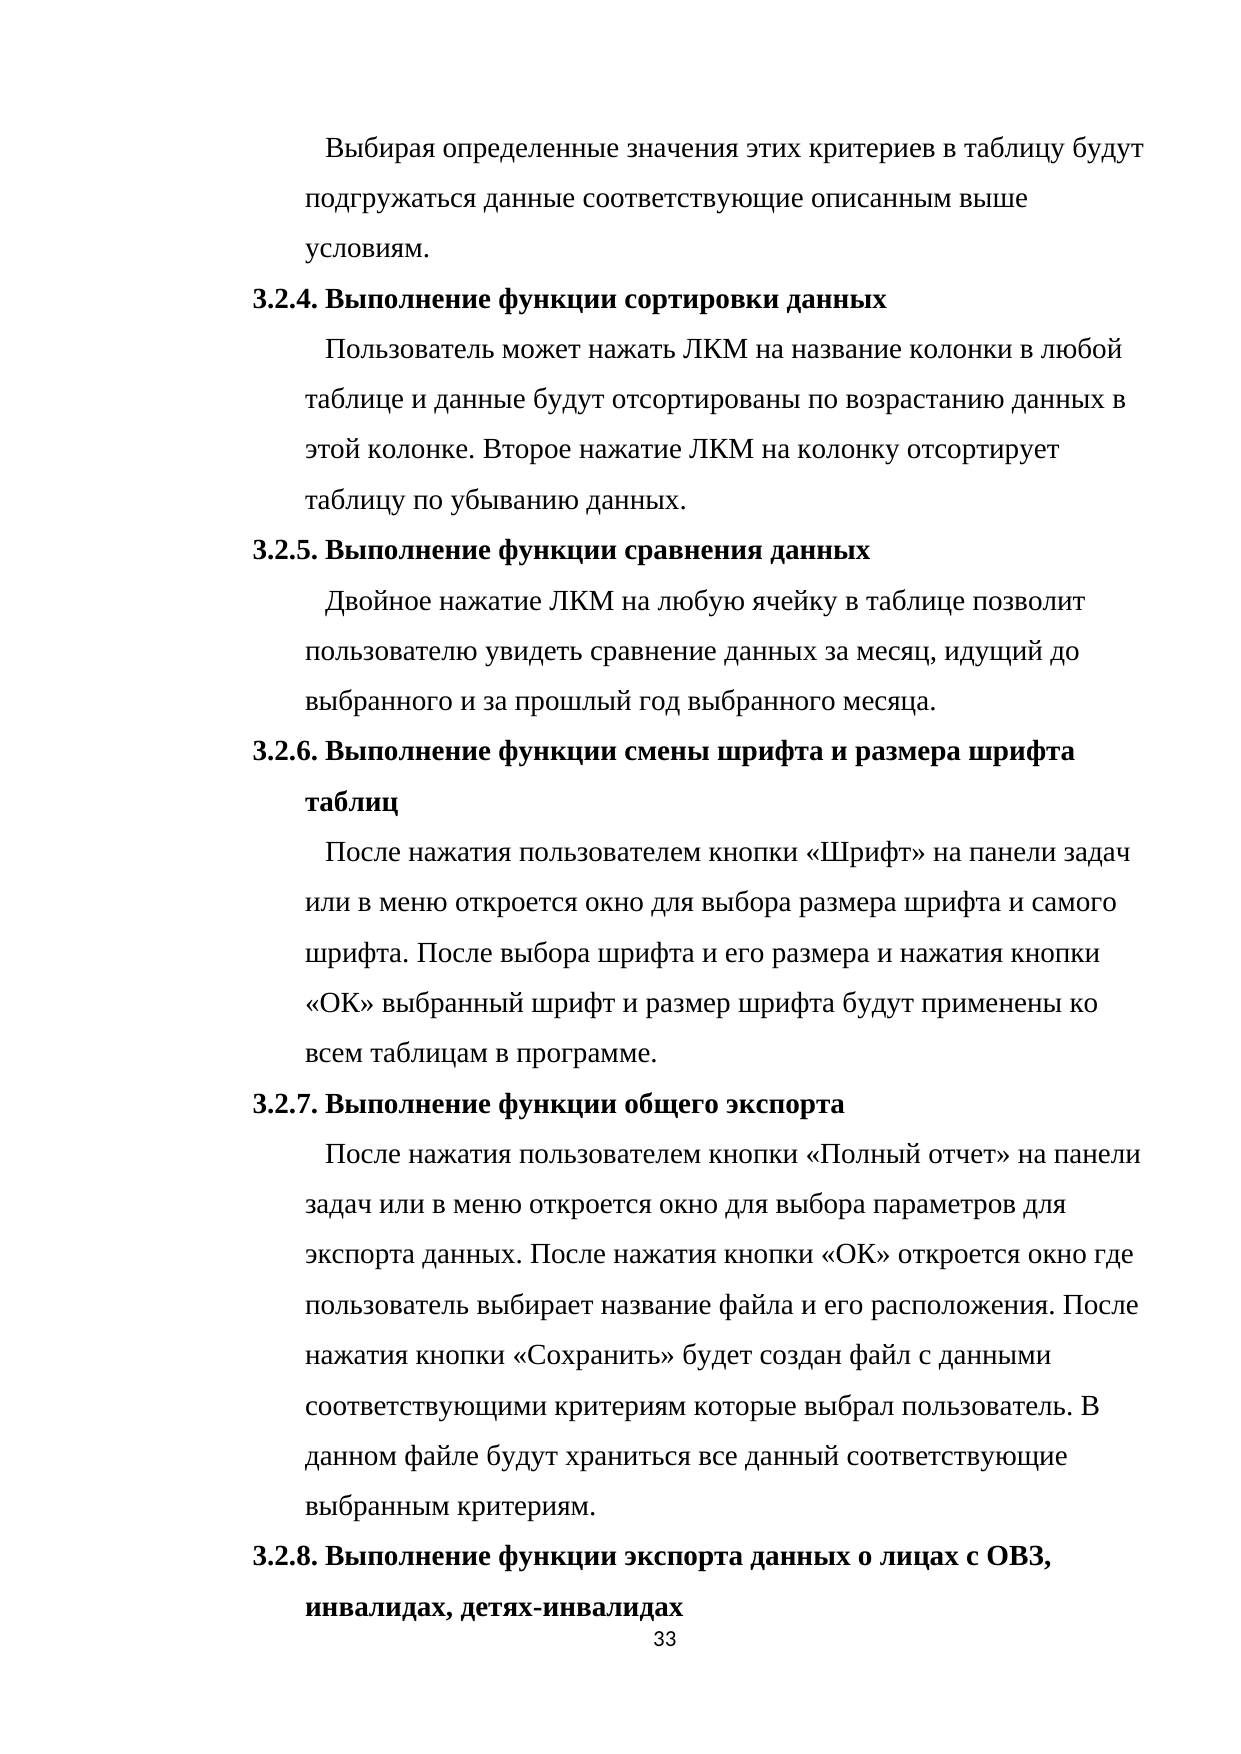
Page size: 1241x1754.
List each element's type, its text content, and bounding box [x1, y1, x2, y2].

list После нажатия пользователем кнопки «Шрифт» на панели задач или в меню откроется окно для выбора размера шрифта и самого шрифта. После выбора шрифта и его размера и нажатия кнопки «ОК» выбранный шрифт и размер шрифта будут применены ко всем таблицам в программе. [305, 834, 1152, 1069]
list Пользователь может нажать ЛКМ на название колонки в любой таблице и данные будут отсортированы по возрастанию данных в этой колонке. Второе нажатие ЛКМ на колонку отсортирует таблицу по убыванию данных. [305, 331, 1152, 516]
list Выполнение функции сравнения данных [252, 532, 1152, 566]
list Выполнение функции общего экспорта [252, 1086, 1152, 1119]
list Выполнение функции сортировки данных [252, 281, 1152, 314]
list После нажатия пользователем кнопки «Полный отчет» на панели задач или в меню откроется окно для выбора параметров для экспорта данных. После нажатия кнопки «ОК» откроется окно где пользователь выбирает название файла и его расположения. После нажатия кнопки «Сохранить» будет создан файл с данными соответствующими критериям которые выбрал пользователь. В данном файле будут храниться все данный соответствующие выбранным критериям. [305, 1136, 1152, 1522]
text Выбирая определенные значения этих критериев в таблицу будут подгружаться данные соответствующие описанным выше условиям. [305, 130, 1152, 264]
list Выполнение функции смены шрифта и размера шрифта таблиц [252, 733, 1152, 817]
list Выполнение функции экспорта данных о лицах с ОВЗ, инвалидах, детях-инвалидах [252, 1538, 1152, 1622]
list Двойное нажатие ЛКМ на любую ячейку в таблице позволит пользователю увидеть сравнение данных за месяц, идущий до выбранного и за прошлый год выбранного месяца. [305, 583, 1152, 717]
